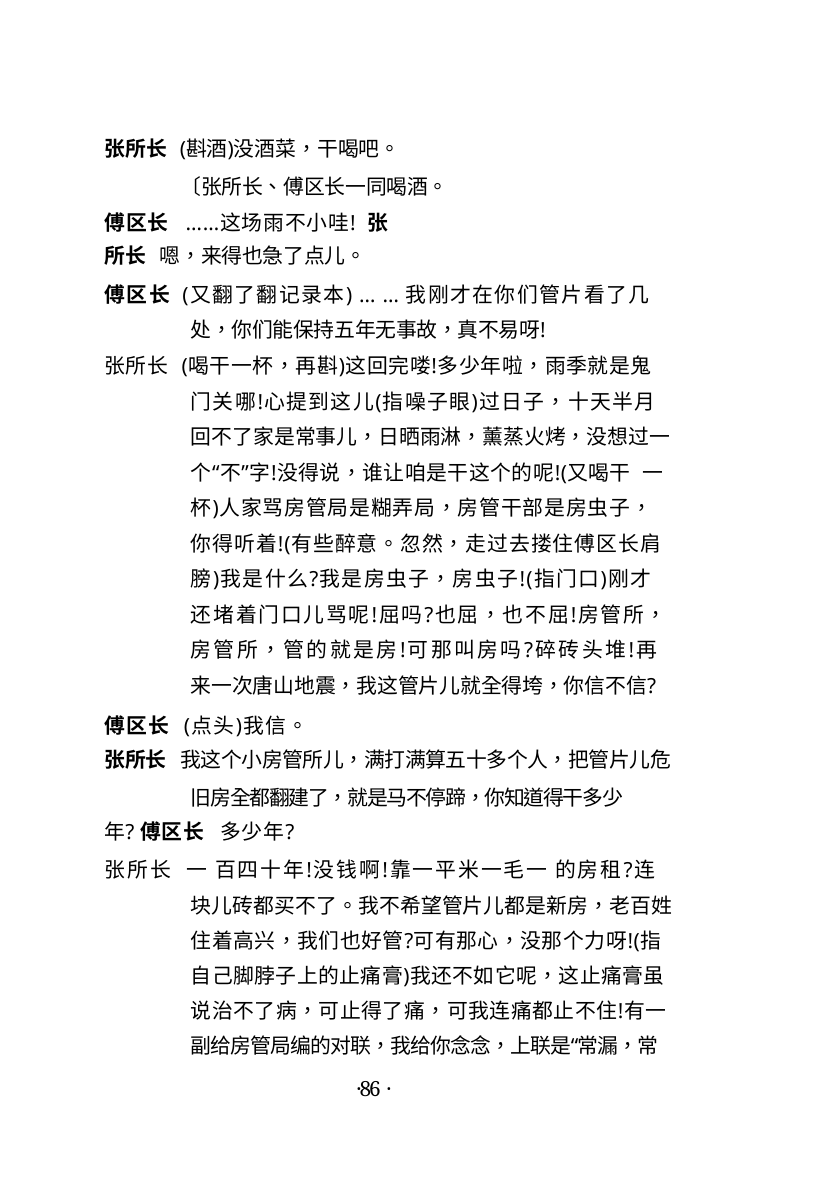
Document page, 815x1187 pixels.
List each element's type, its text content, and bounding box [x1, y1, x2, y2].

text 傅区长 ……这场雨不小哇! 张所长 嗯，来得也急了点儿。 [104, 208, 392, 270]
text 傅区长 (又翻了翻记录本) … … 我刚才在你们管片看了几 处，你们能保持五年无事故，真不易呀! [104, 280, 671, 344]
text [104, 856, 674, 1060]
text 旧房全都翻建了，就是马不停蹄，你知道得干多少年? 傅区长 多少年? [104, 783, 650, 846]
text 〔张所长、傅区长一同喝酒。 [180, 174, 692, 200]
text 张所长 (喝干一杯，再斟)这回完喽!多少年啦，雨季就是鬼 门关哪!心提到这儿(指噪子眼)过日子，十天半月 回不了家是常事儿，日晒雨淋，薰蒸火烤，没想过一 个“不”字!没得说，谁让咱是干这个的呢!(又喝干 一杯)人家骂房管局是糊弄局，房管干部是房虫子， 你得听着!(有些醉意。忽然，走过去搂住傅区长肩 膀)我是什么?我是房虫子，房虫子!(指门口)刚才 还堵着门口儿骂呢!屈吗?也屈，也不屈!房管所， 房管所，管的就是房!可那叫房吗?碎砖头堆!再 来一次唐山地震，我这管片儿就全得垮，你信不信? [104, 351, 680, 699]
text 傅区长 (点头)我信。 [104, 713, 692, 739]
text 张所长 我这个小房管所儿，满打满算五十多个人，把管片儿危 [104, 747, 692, 773]
text 张所长 (斟酒)没酒菜，干喝吧。 [104, 136, 692, 162]
